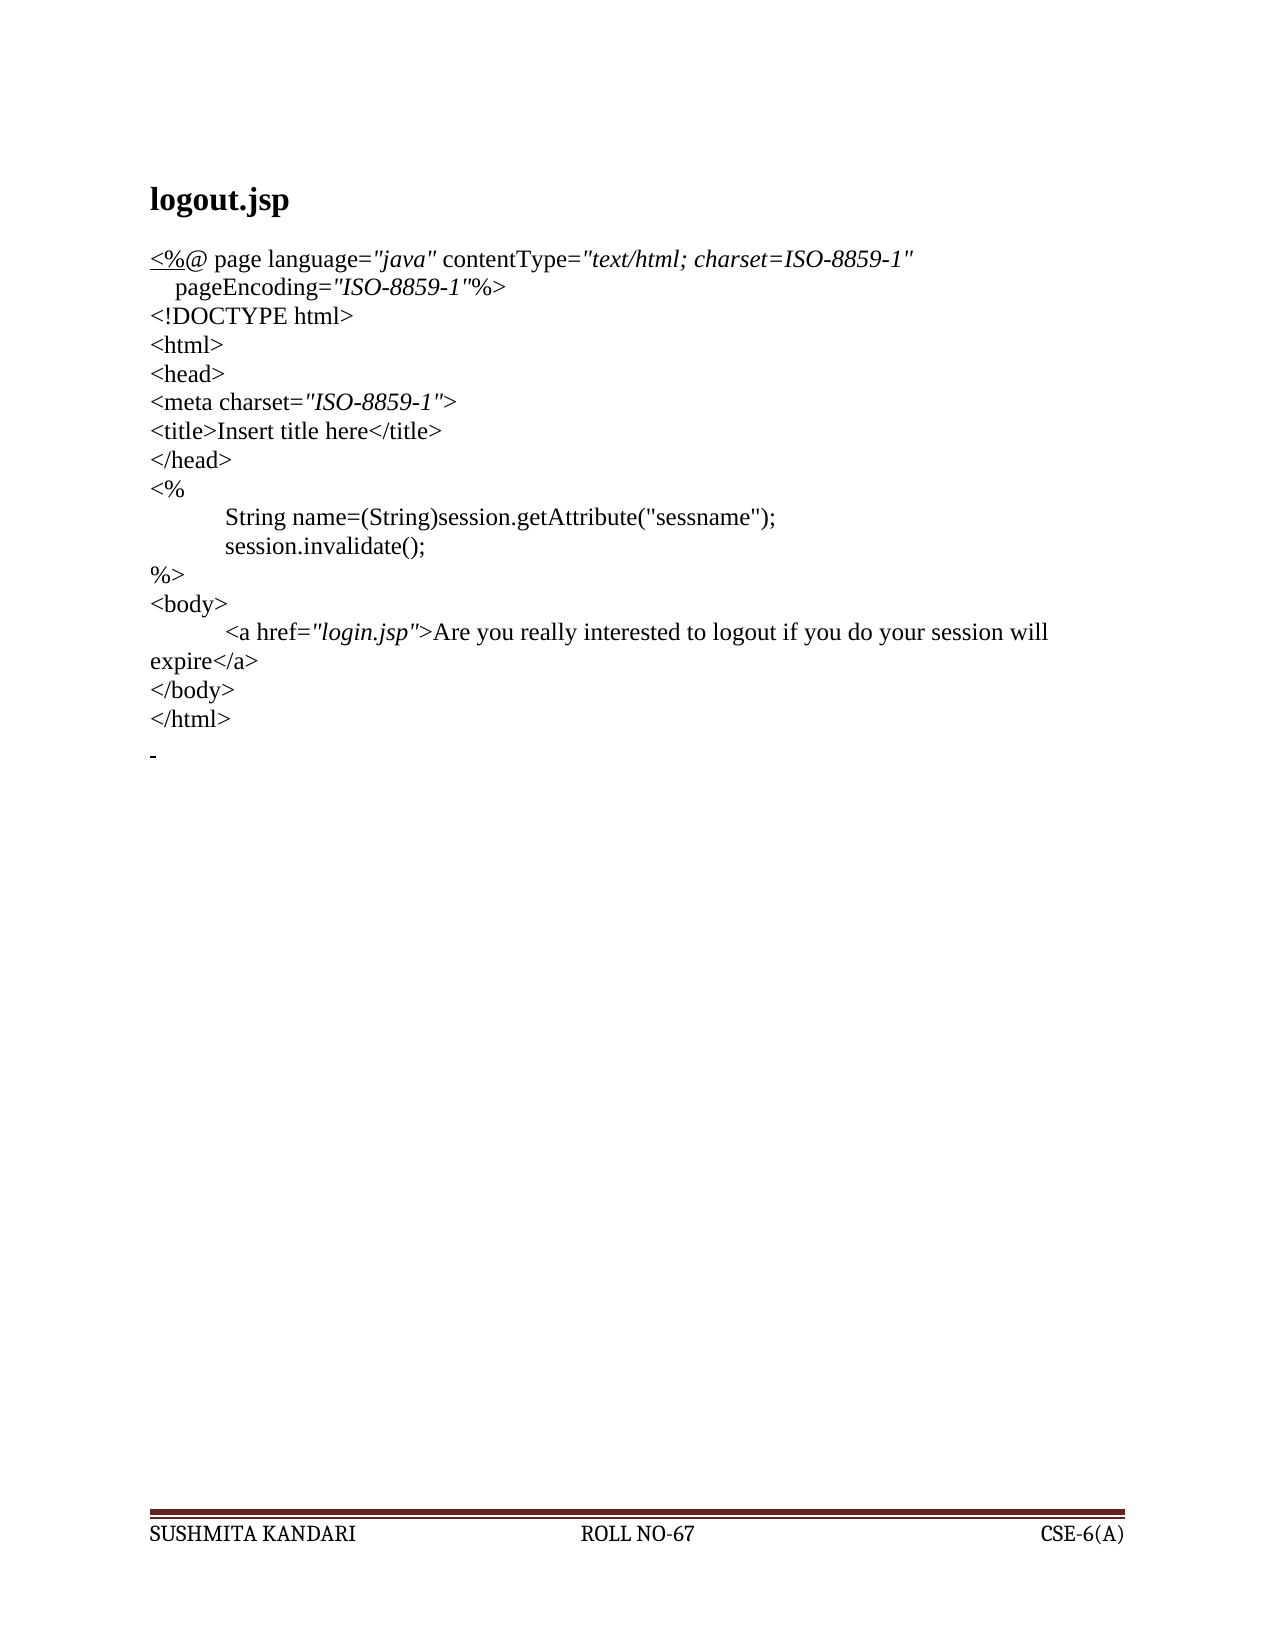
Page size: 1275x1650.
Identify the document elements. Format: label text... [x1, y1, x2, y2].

text <head> [150, 359, 1125, 387]
text <body> [150, 589, 1125, 617]
text %> [150, 560, 1125, 589]
text </body> [150, 675, 1125, 704]
text </html> [150, 704, 1125, 732]
text <html> [150, 330, 1125, 359]
text session.invalidate(); [150, 531, 1125, 560]
text <% [150, 474, 1125, 502]
text <meta charset="ISO-8859-1"> [150, 387, 1125, 416]
text String name=(String)session.getAttribute("sessname"); [150, 502, 1125, 531]
text <a href="login.jsp">Are you really interested to logout if you do your session will expire</a> [150, 617, 1125, 675]
text </head> [150, 445, 1125, 474]
text <!DOCTYPE html> [150, 301, 1125, 330]
text <title>Insert title here</title> [150, 416, 1125, 445]
text <%@ page language="java" contentType="text/html; charset=ISO-8859-1" [150, 244, 1125, 272]
text logout.jsp [150, 179, 1125, 217]
text pageEncoding="ISO-8859-1"%> [150, 272, 1125, 301]
